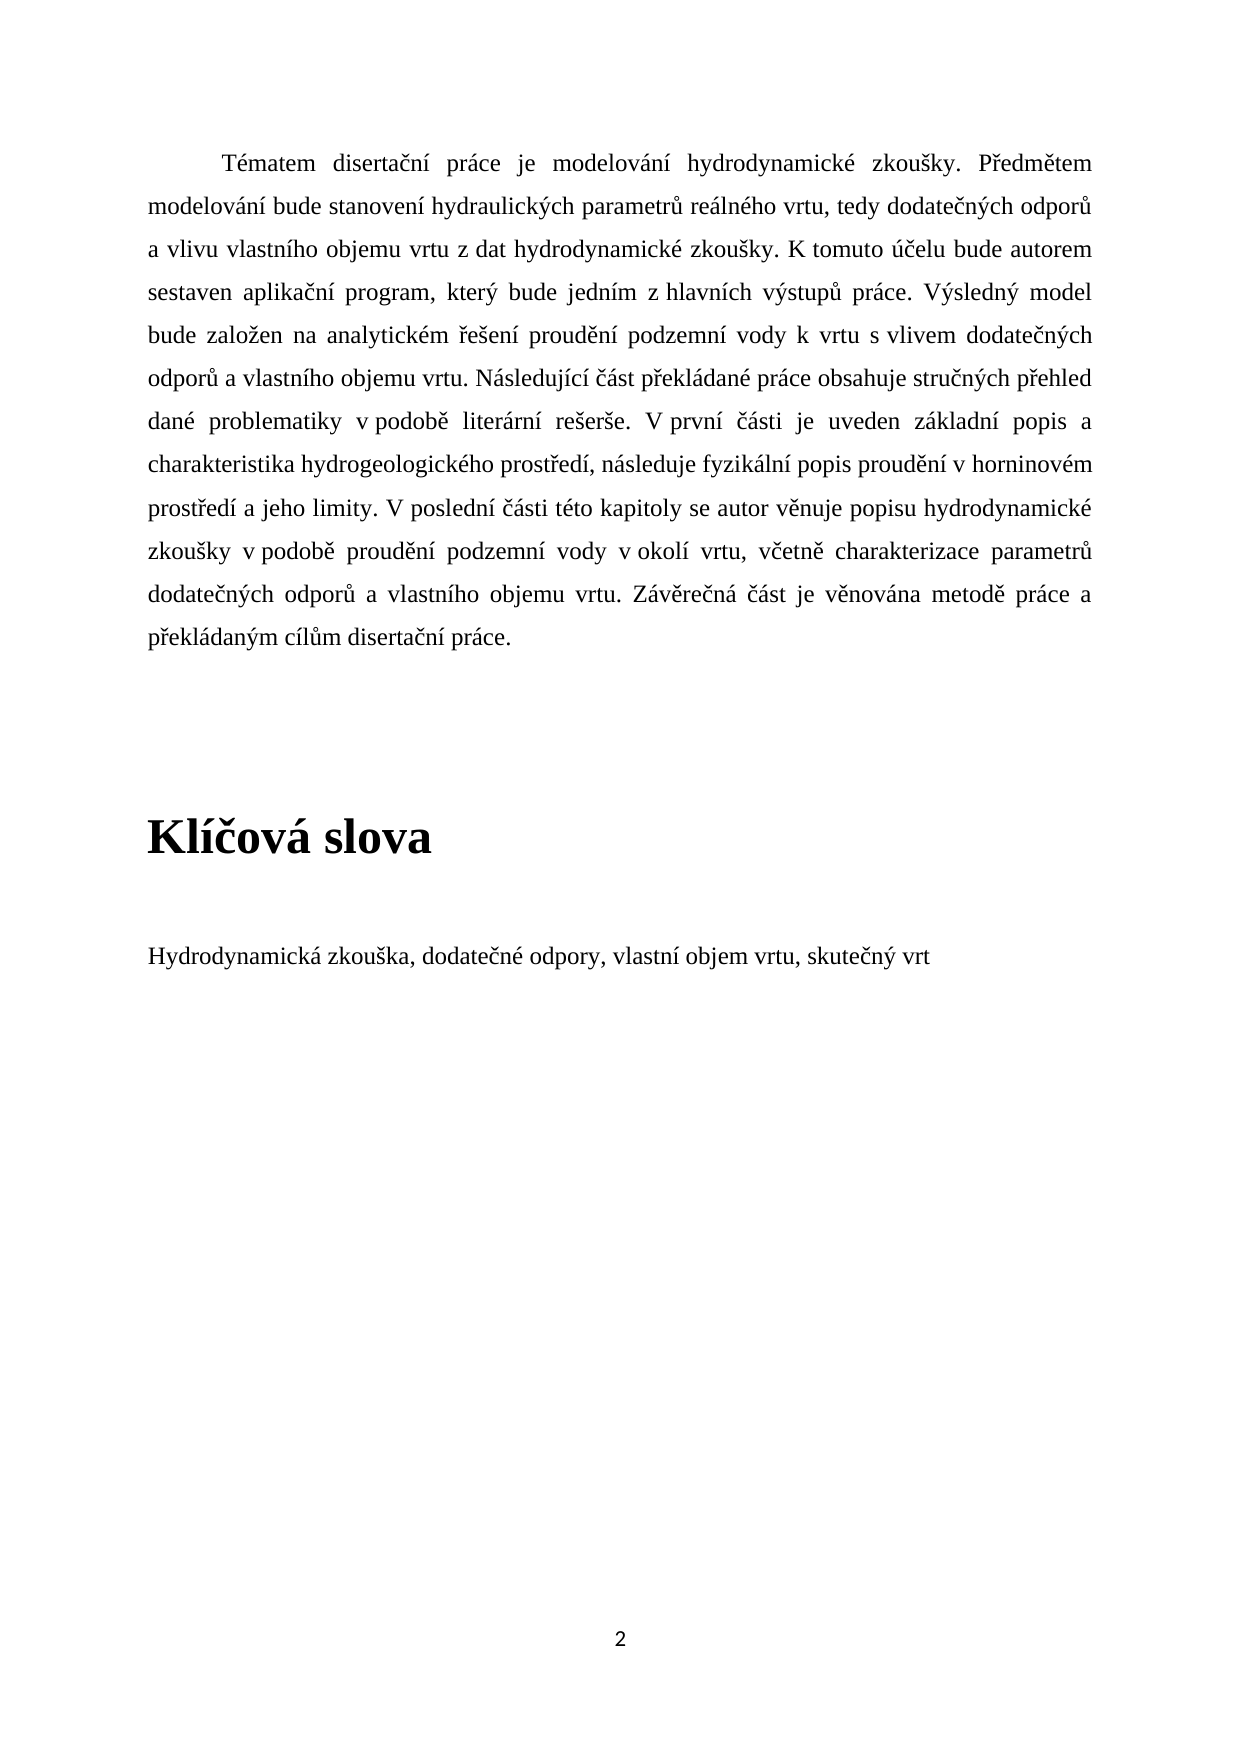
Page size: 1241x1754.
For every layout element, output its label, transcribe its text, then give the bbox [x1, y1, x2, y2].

text Tématem disertační práce je modelování hydrodynamické zkoušky. Předmětem modelování bude stanovení hydraulických parametrů reálného vrtu, tedy dodatečných odporů a vlivu vlastního objemu vrtu z dat hydrodynamické zkoušky. K tomuto účelu bude autorem sestaven aplikační program, který bude jedním z hlavních výstupů práce. Výsledný model bude založen na analytickém řešení proudění podzemní vody k vrtu s vlivem dodatečných odporů a vlastního objemu vrtu. Následující část překládané práce obsahuje stručných přehled dané problematiky v podobě literární rešerše. V první části je uveden základní popis a charakteristika hydrogeologického prostředí, následuje fyzikální popis proudění v horninovém prostředí a jeho limity. V poslední části této kapitoly se autor věnuje popisu hydrodynamické zkoušky v podobě proudění podzemní vody v okolí vrtu, včetně charakterizace parametrů dodatečných odporů a vlastního objemu vrtu. Závěrečná část je věnována metodě práce a překládaným cílům disertační práce. [148, 148, 1093, 651]
text Hydrodynamická zkouška, dodatečné odpory, vlastní objem vrtu, skutečný vrt [148, 941, 1093, 970]
subtitle Klíčová slova [148, 806, 1093, 864]
